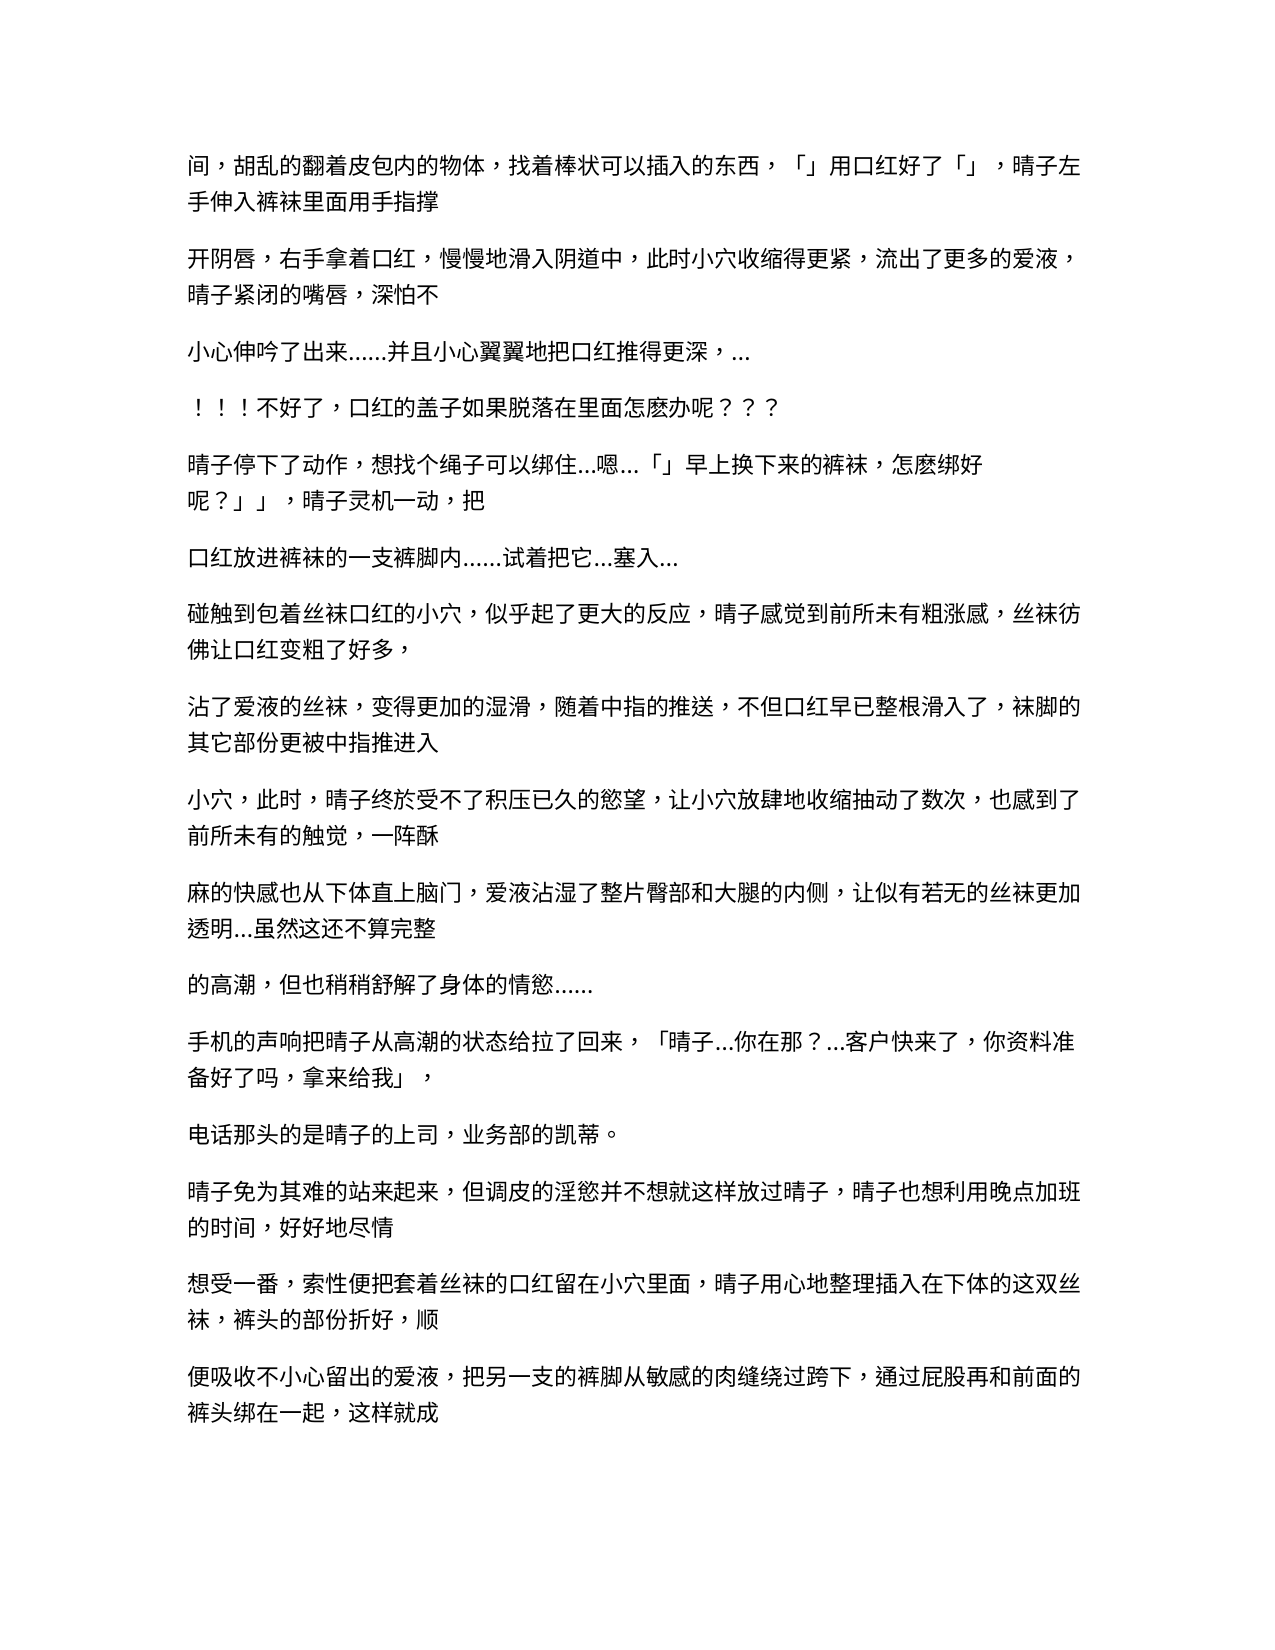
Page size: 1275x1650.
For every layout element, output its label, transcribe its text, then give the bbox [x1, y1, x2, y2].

text 间，胡乱的翻着皮包内的物体，找着棒状可以插入的东西，「」用口红好了「」，晴子左手伸入裤袜里面用手指撑 [187, 150, 1087, 217]
text 开阴唇，右手拿着口红，慢慢地滑入阴道中，此时小穴收缩得更紧，流出了更多的爱液，晴子紧闭的嘴唇，深怕不 [187, 243, 1087, 310]
text ！！！不好了，口红的盖子如果脱落在里面怎麽办呢？？？ [187, 392, 1087, 423]
text 口红放进裤袜的一支裤脚内……试着把它…塞入… [187, 542, 1087, 573]
text 手机的声响把晴子从高潮的状态给拉了回来，「晴子…你在那？…客户快来了，你资料准备好了吗，拿来给我」， [187, 1026, 1087, 1093]
text 晴子免为其难的站来起来，但调皮的淫慾并不想就这样放过晴子，晴子也想利用晚点加班的时间，好好地尽情 [187, 1176, 1087, 1243]
text 小心伸吟了出来……并且小心翼翼地把口红推得更深，… [187, 335, 1087, 367]
text 小穴，此时，晴子终於受不了积压已久的慾望，让小穴放肆地收缩抽动了数次，也感到了前所未有的触觉，一阵酥 [187, 784, 1087, 851]
text 碰触到包着丝袜口红的小穴，似乎起了更大的反应，晴子感觉到前所未有粗涨感，丝袜彷佛让口红变粗了好多， [187, 598, 1087, 666]
text 电话那头的是晴子的上司，业务部的凯蒂。 [187, 1119, 1087, 1150]
text 想受一番，索性便把套着丝袜的口红留在小穴里面，晴子用心地整理插入在下体的这双丝袜，裤头的部份折好，顺 [187, 1268, 1087, 1335]
text 便吸收不小心留出的爱液，把另一支的裤脚从敏感的肉缝绕过跨下，通过屁股再和前面的裤头绑在一起，这样就成 [187, 1361, 1087, 1428]
text 沾了爱液的丝袜，变得更加的湿滑，随着中指的推送，不但口红早已整根滑入了，袜脚的其它部份更被中指推进入 [187, 691, 1087, 758]
text 麻的快感也从下体直上脑门，爱液沾湿了整片臀部和大腿的内侧，让似有若无的丝袜更加透明…虽然这还不算完整 [187, 877, 1087, 944]
text 晴子停下了动作，想找个绳子可以绑住…嗯…「」早上换下来的裤袜，怎麽绑好呢？」」，晴子灵机一动，把 [187, 449, 1087, 516]
text 的高潮，但也稍稍舒解了身体的情慾…… [187, 969, 1087, 1001]
